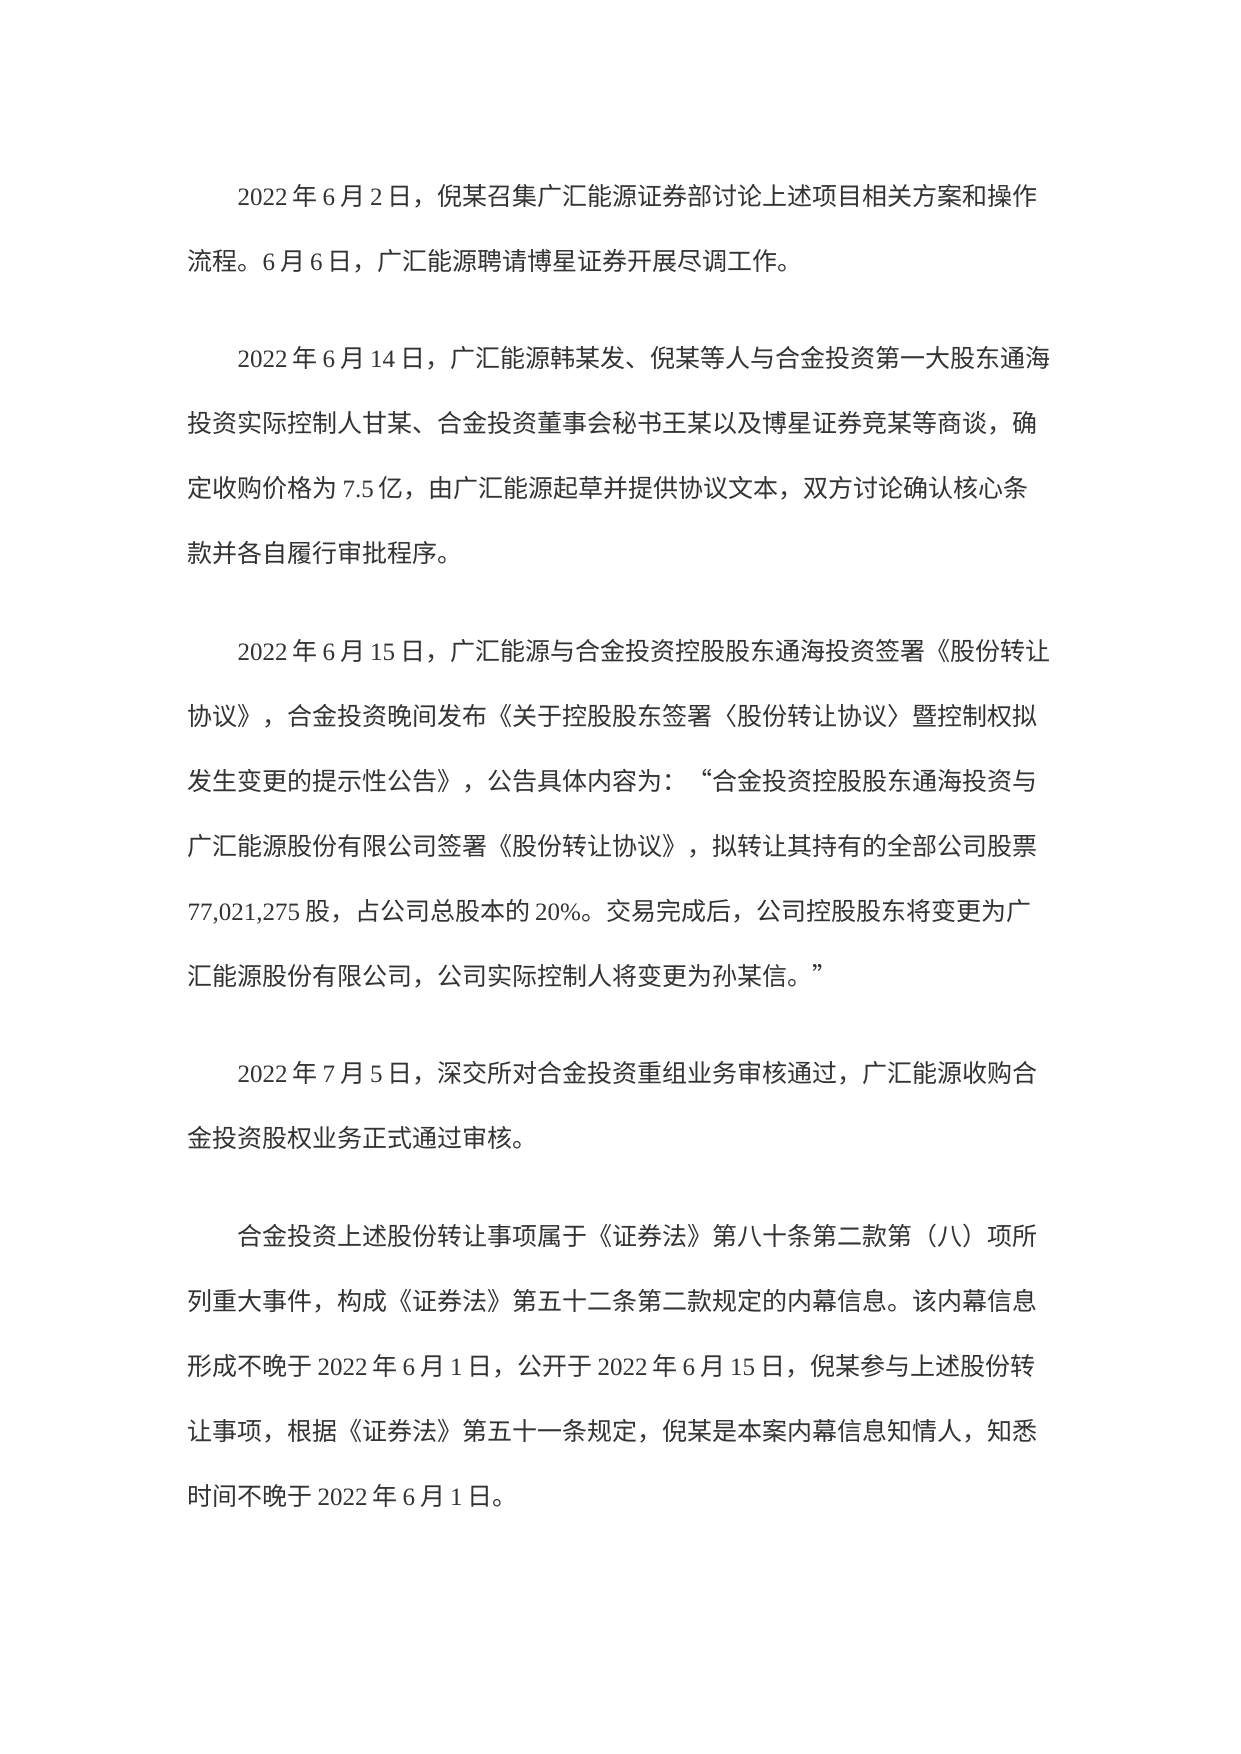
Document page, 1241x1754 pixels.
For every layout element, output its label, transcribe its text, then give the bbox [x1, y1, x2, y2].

text 2022年6月14日，广汇能源韩某发、倪某等人与合金投资第一大股东通海投资实际控制人甘某、合金投资董事会秘书王某以及博星证券竞某等商谈，确定收购价格为7.5亿，由广汇能源起草并提供协议文本，双方讨论确认核心条款并各自履行审批程序。 [187, 324, 1053, 584]
text 合金投资上述股份转让事项属于《证券法》第八十条第二款第（八）项所列重大事件，构成《证券法》第五十二条第二款规定的内幕信息。该内幕信息形成不晚于2022年6月1日，公开于2022年6月15日，倪某参与上述股份转让事项，根据《证券法》第五十一条规定，倪某是本案内幕信息知情人，知悉时间不晚于2022年6月1日。 [187, 1202, 1053, 1527]
text 2022年6月2日，倪某召集广汇能源证券部讨论上述项目相关方案和操作流程。6月6日，广汇能源聘请博星证券开展尽调工作。 [187, 162, 1053, 292]
text 2022年7月5日，深交所对合金投资重组业务审核通过，广汇能源收购合金投资股权业务正式通过审核。 [187, 1039, 1053, 1169]
text 2022年6月15日，广汇能源与合金投资控股股东通海投资签署《股份转让协议》，合金投资晚间发布《关于控股股东签署〈股份转让协议〉暨控制权拟发生变更的提示性公告》，公告具体内容为：“合金投资控股股东通海投资与广汇能源股份有限公司签署《股份转让协议》，拟转让其持有的全部公司股票77,021,275股，占公司总股本的20%。交易完成后，公司控股股东将变更为广汇能源股份有限公司，公司实际控制人将变更为孙某信。” [187, 617, 1053, 1007]
